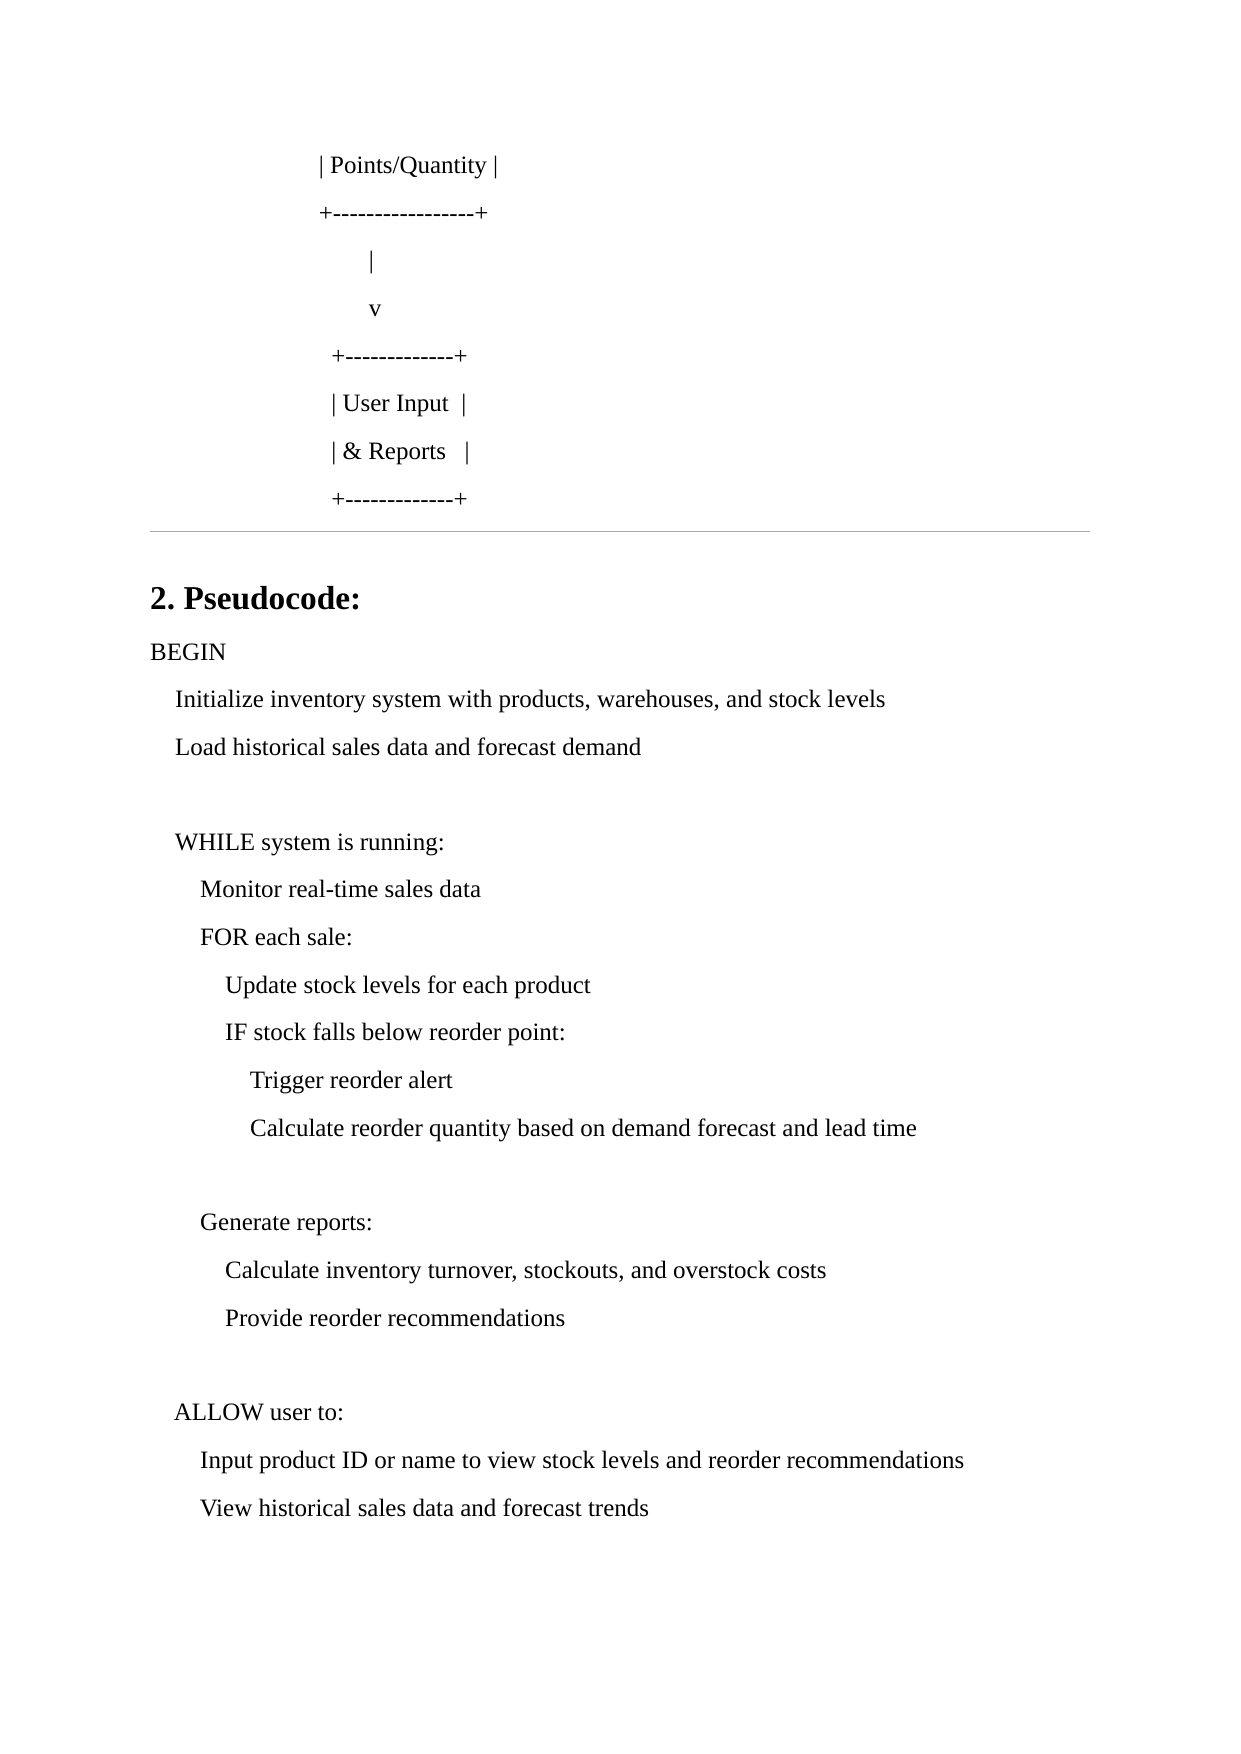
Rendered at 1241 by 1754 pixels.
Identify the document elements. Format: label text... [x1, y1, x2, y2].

text View historical sales data and forecast trends [150, 1493, 1090, 1522]
text 2. Pseudocode: [150, 578, 1090, 617]
text ALLOW user to: [150, 1397, 1090, 1426]
text WHILE system is running: [150, 827, 1090, 855]
text +-------------+ [150, 341, 1090, 369]
text | [150, 245, 1090, 274]
text v [150, 293, 1090, 322]
text Load historical sales data and forecast demand [150, 732, 1090, 761]
text +-------------+ [150, 484, 1090, 513]
text IF stock falls below reorder point: [150, 1017, 1090, 1046]
text | User Input | [150, 388, 1090, 417]
text Trigger reorder alert [150, 1065, 1090, 1094]
text Input product ID or name to view stock levels and reorder recommendations [150, 1445, 1090, 1474]
text Update stock levels for each product [150, 970, 1090, 998]
text Calculate reorder quantity based on demand forecast and lead time [150, 1113, 1090, 1142]
text Generate reports: [150, 1207, 1090, 1236]
text Provide reorder recommendations [150, 1303, 1090, 1332]
text +-----------------+ [150, 198, 1090, 226]
text BEGIN [150, 637, 1090, 665]
text | Points/Quantity | [150, 150, 1090, 179]
text Calculate inventory turnover, stockouts, and overstock costs [150, 1255, 1090, 1284]
text Initialize inventory system with products, warehouses, and stock levels [150, 684, 1090, 713]
text FOR each sale: [150, 922, 1090, 951]
text | & Reports | [150, 436, 1090, 465]
text Monitor real-time sales data [150, 874, 1090, 903]
